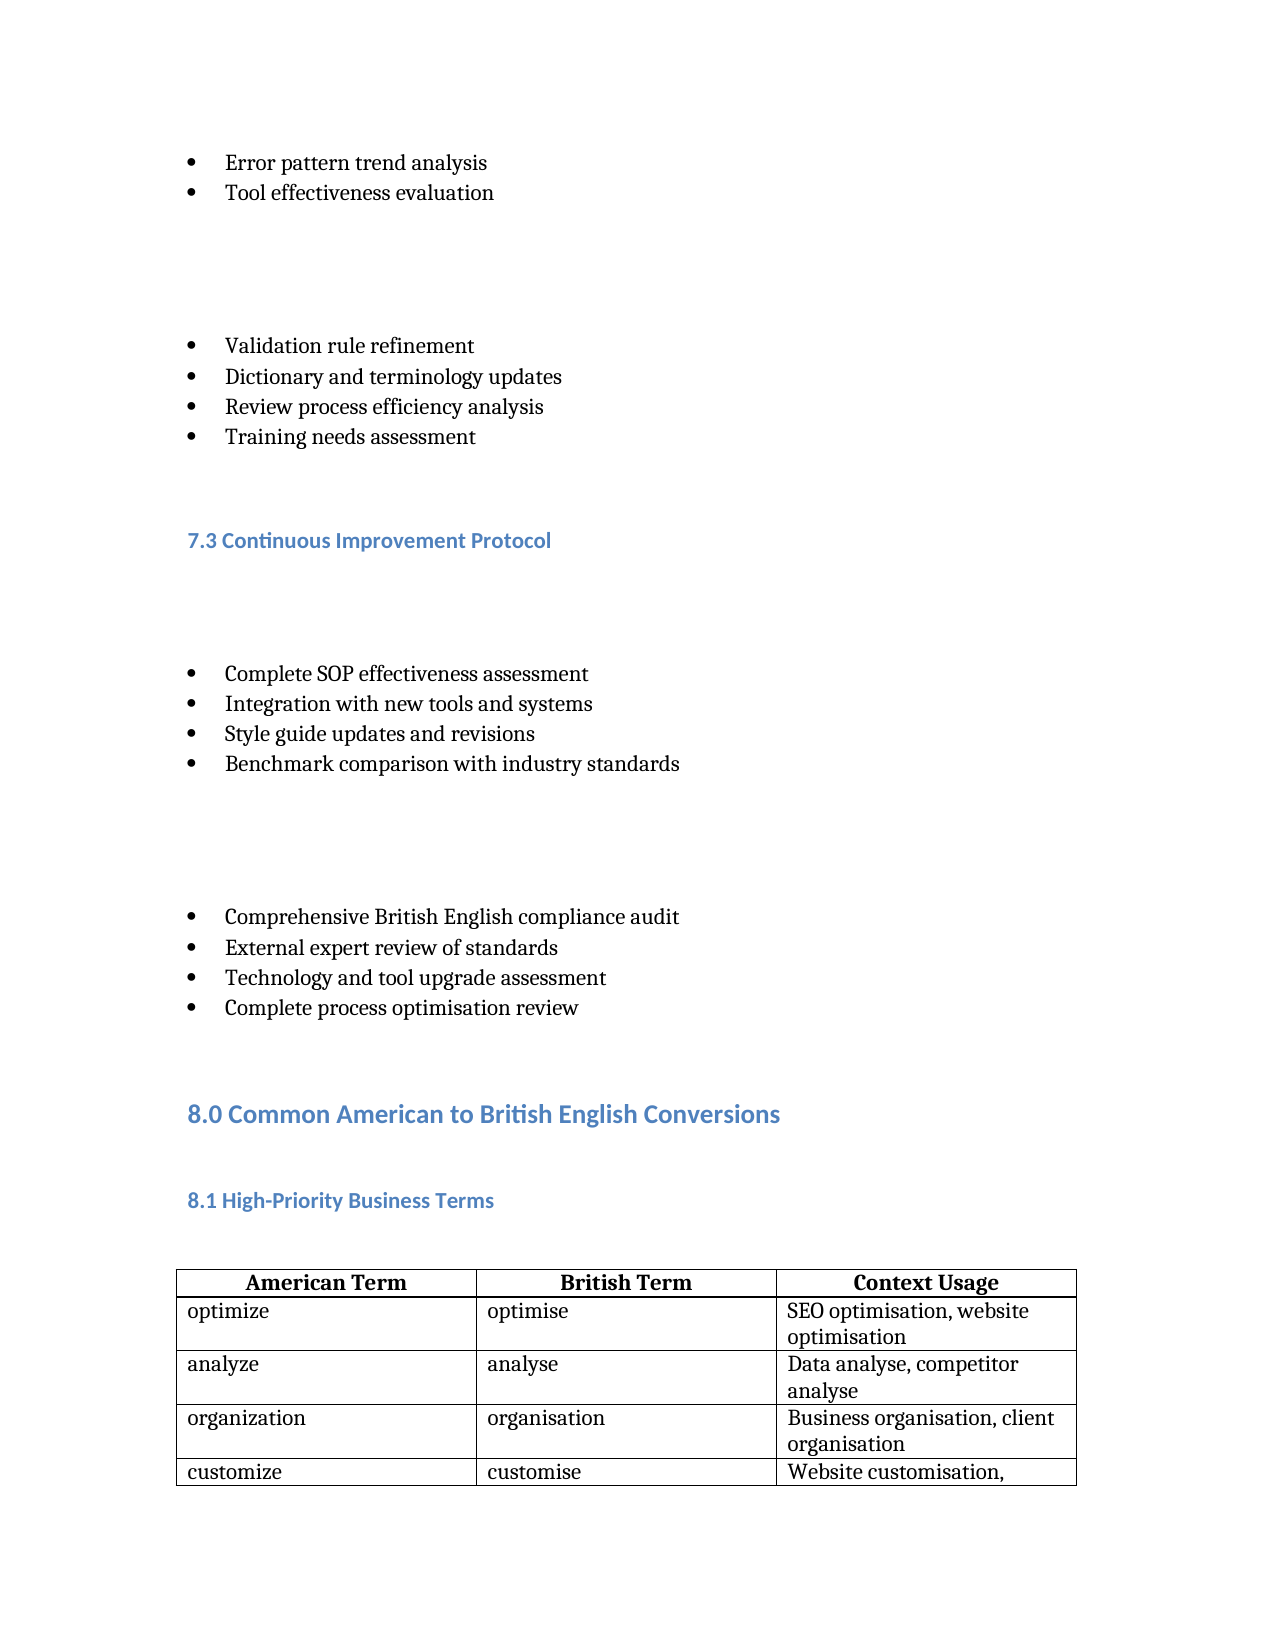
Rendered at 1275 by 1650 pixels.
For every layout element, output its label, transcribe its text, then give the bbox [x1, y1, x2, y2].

table_header Context Usage [777, 1270, 1076, 1296]
list Complete process optimisation review [187, 995, 1087, 1021]
table_cell organization [177, 1405, 476, 1458]
table_cell optimize [177, 1298, 476, 1350]
list Complete SOP effectiveness assessment [187, 660, 1087, 687]
list Tool effectiveness evaluation [187, 180, 1087, 207]
list Review process efficiency analysis [187, 394, 1087, 420]
table_cell customize [177, 1459, 476, 1485]
table_cell analyse [477, 1351, 776, 1404]
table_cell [777, 1459, 1076, 1485]
table_cell SEO optimisation, website optimisation [777, 1298, 1076, 1350]
subtitle 8.1 High-Priority Business Terms [187, 1186, 1087, 1214]
table_cell organisation [477, 1405, 776, 1458]
list Training needs assessment [187, 424, 1087, 450]
list Validation rule refinement [187, 333, 1087, 360]
list Technology and tool upgrade assessment [187, 964, 1087, 991]
table_cell analyze [177, 1351, 476, 1404]
subtitle 7.3 Continuous Improvement Protocol [187, 526, 1087, 554]
list Comprehensive British English compliance audit [187, 904, 1087, 930]
list Error pattern trend analysis [187, 150, 1087, 176]
list Style guide updates and revisions [187, 721, 1087, 747]
table_cell Business organisation, client organisation [777, 1405, 1076, 1458]
list External expert review of standards [187, 934, 1087, 961]
table_cell customise [477, 1459, 776, 1485]
list Integration with new tools and systems [187, 691, 1087, 717]
table_header American Term [177, 1270, 476, 1296]
table_header British Term [477, 1270, 776, 1296]
table_cell optimise [477, 1298, 776, 1350]
list Dictionary and terminology updates [187, 363, 1087, 390]
subtitle 8.0 Common American to British English Conversions [187, 1097, 1087, 1130]
table_cell Data analyse, competitor analyse [777, 1351, 1076, 1404]
list Benchmark comparison with industry standards [187, 751, 1087, 777]
